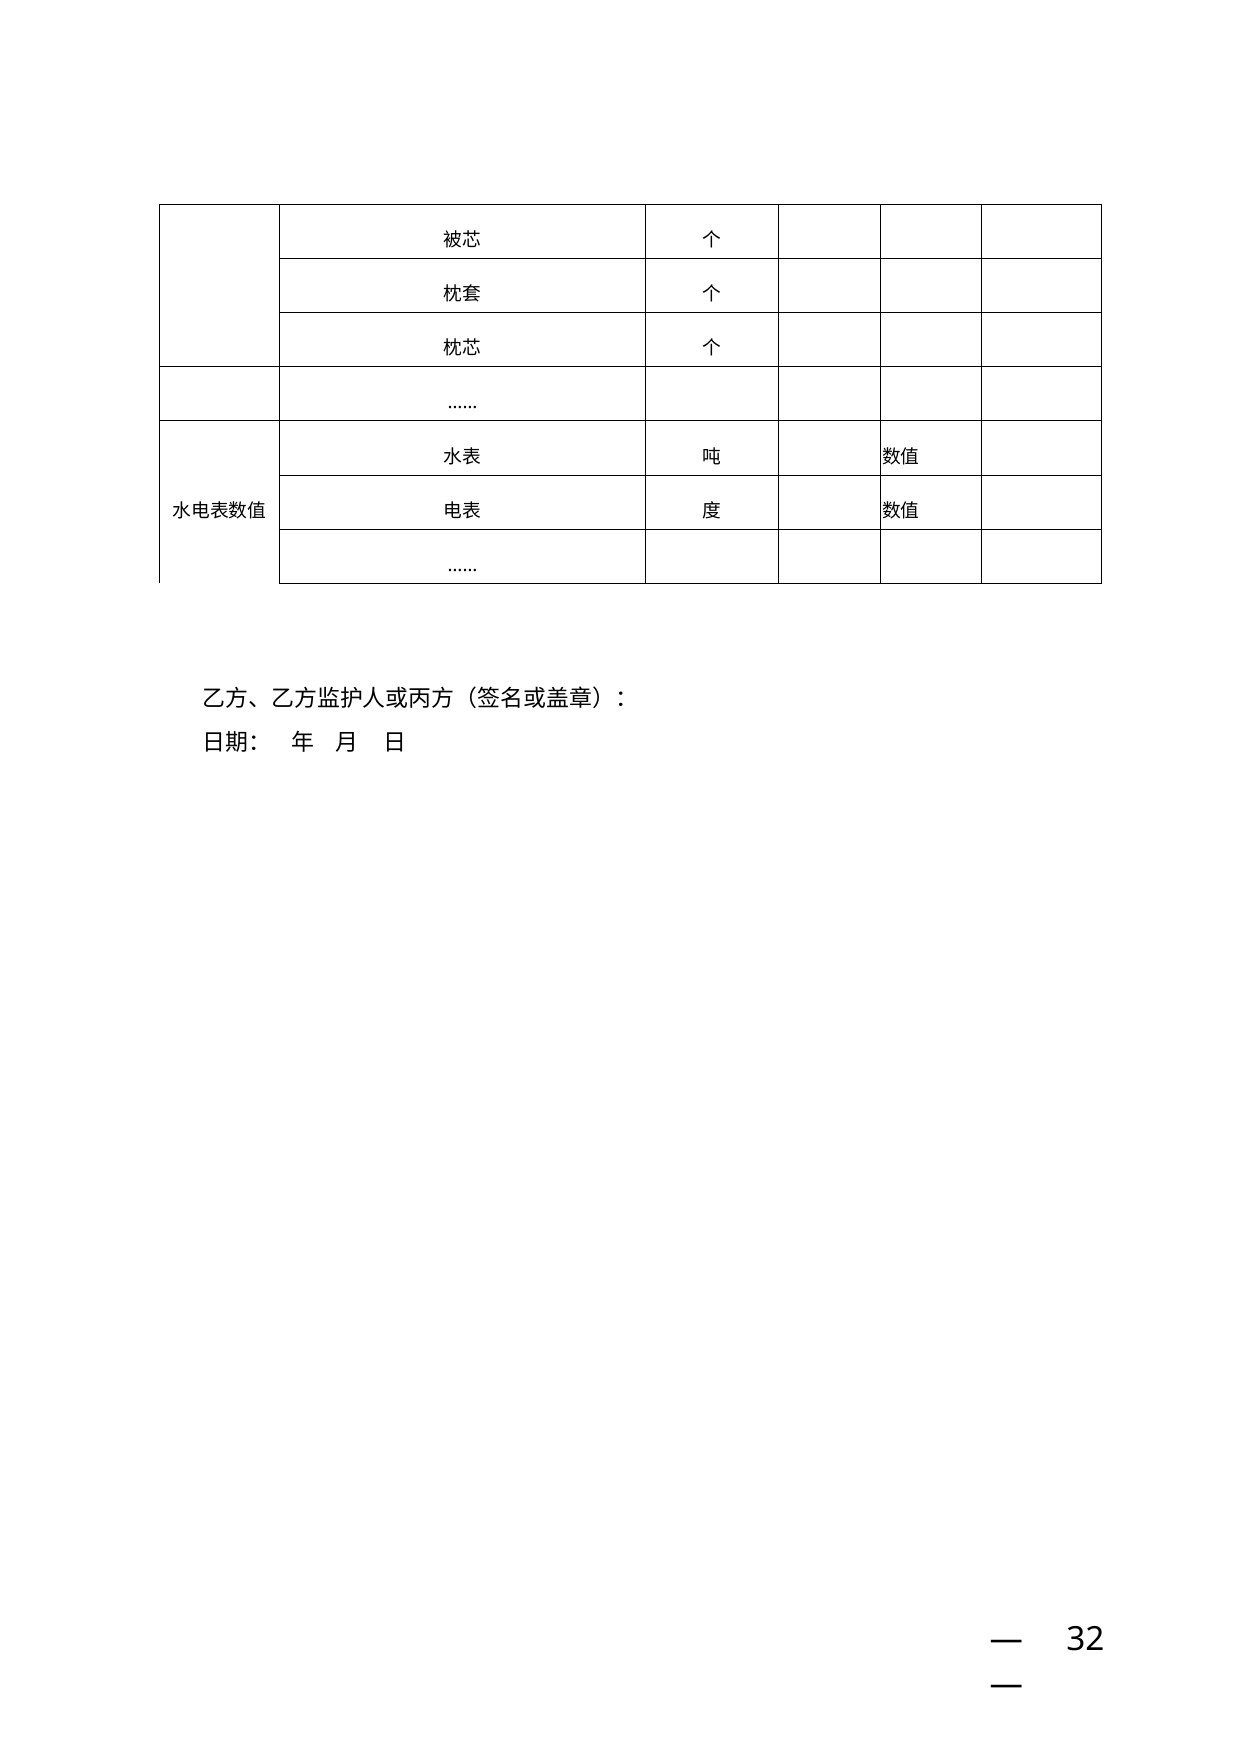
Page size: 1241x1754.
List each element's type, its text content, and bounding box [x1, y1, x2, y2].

table_cell [982, 530, 1101, 583]
table_cell [779, 476, 880, 529]
table_cell [779, 313, 880, 366]
table_cell 枕套 [280, 259, 645, 312]
table_cell [982, 367, 1101, 420]
table_cell 水电表数值 [160, 421, 279, 583]
table_cell [646, 367, 778, 420]
table_cell [982, 313, 1101, 366]
text 日期： 年 月 日 [156, 715, 1104, 759]
table_cell 度 [646, 476, 778, 529]
table_cell [982, 205, 1101, 258]
table_cell [881, 530, 981, 583]
table_cell 个 [646, 313, 778, 366]
table_cell [982, 259, 1101, 312]
table_cell [881, 313, 981, 366]
table_cell [779, 205, 880, 258]
table_cell 个 [646, 205, 778, 258]
table_cell [881, 367, 981, 420]
table_cell [881, 205, 981, 258]
text 乙方、乙方监护人或丙方（签名或盖章）： [156, 671, 1104, 715]
table_cell 被芯 [280, 205, 645, 258]
table_cell [982, 476, 1101, 529]
table_cell 枕芯 [280, 313, 645, 366]
table_cell [779, 259, 880, 312]
table_cell [982, 421, 1101, 474]
table_cell [779, 530, 880, 583]
table_cell …… [280, 530, 645, 583]
table_cell [881, 259, 981, 312]
table_cell 个 [646, 259, 778, 312]
table_cell …… [280, 367, 645, 420]
table_cell [646, 530, 778, 583]
table_cell 数值 [881, 421, 981, 474]
table_cell [160, 367, 279, 420]
table_cell 数值 [881, 476, 981, 529]
table_cell 吨 [646, 421, 778, 474]
table_cell [779, 367, 880, 420]
table_cell [779, 421, 880, 474]
table_cell 电表 [280, 476, 645, 529]
table_cell 水表 [280, 421, 645, 474]
